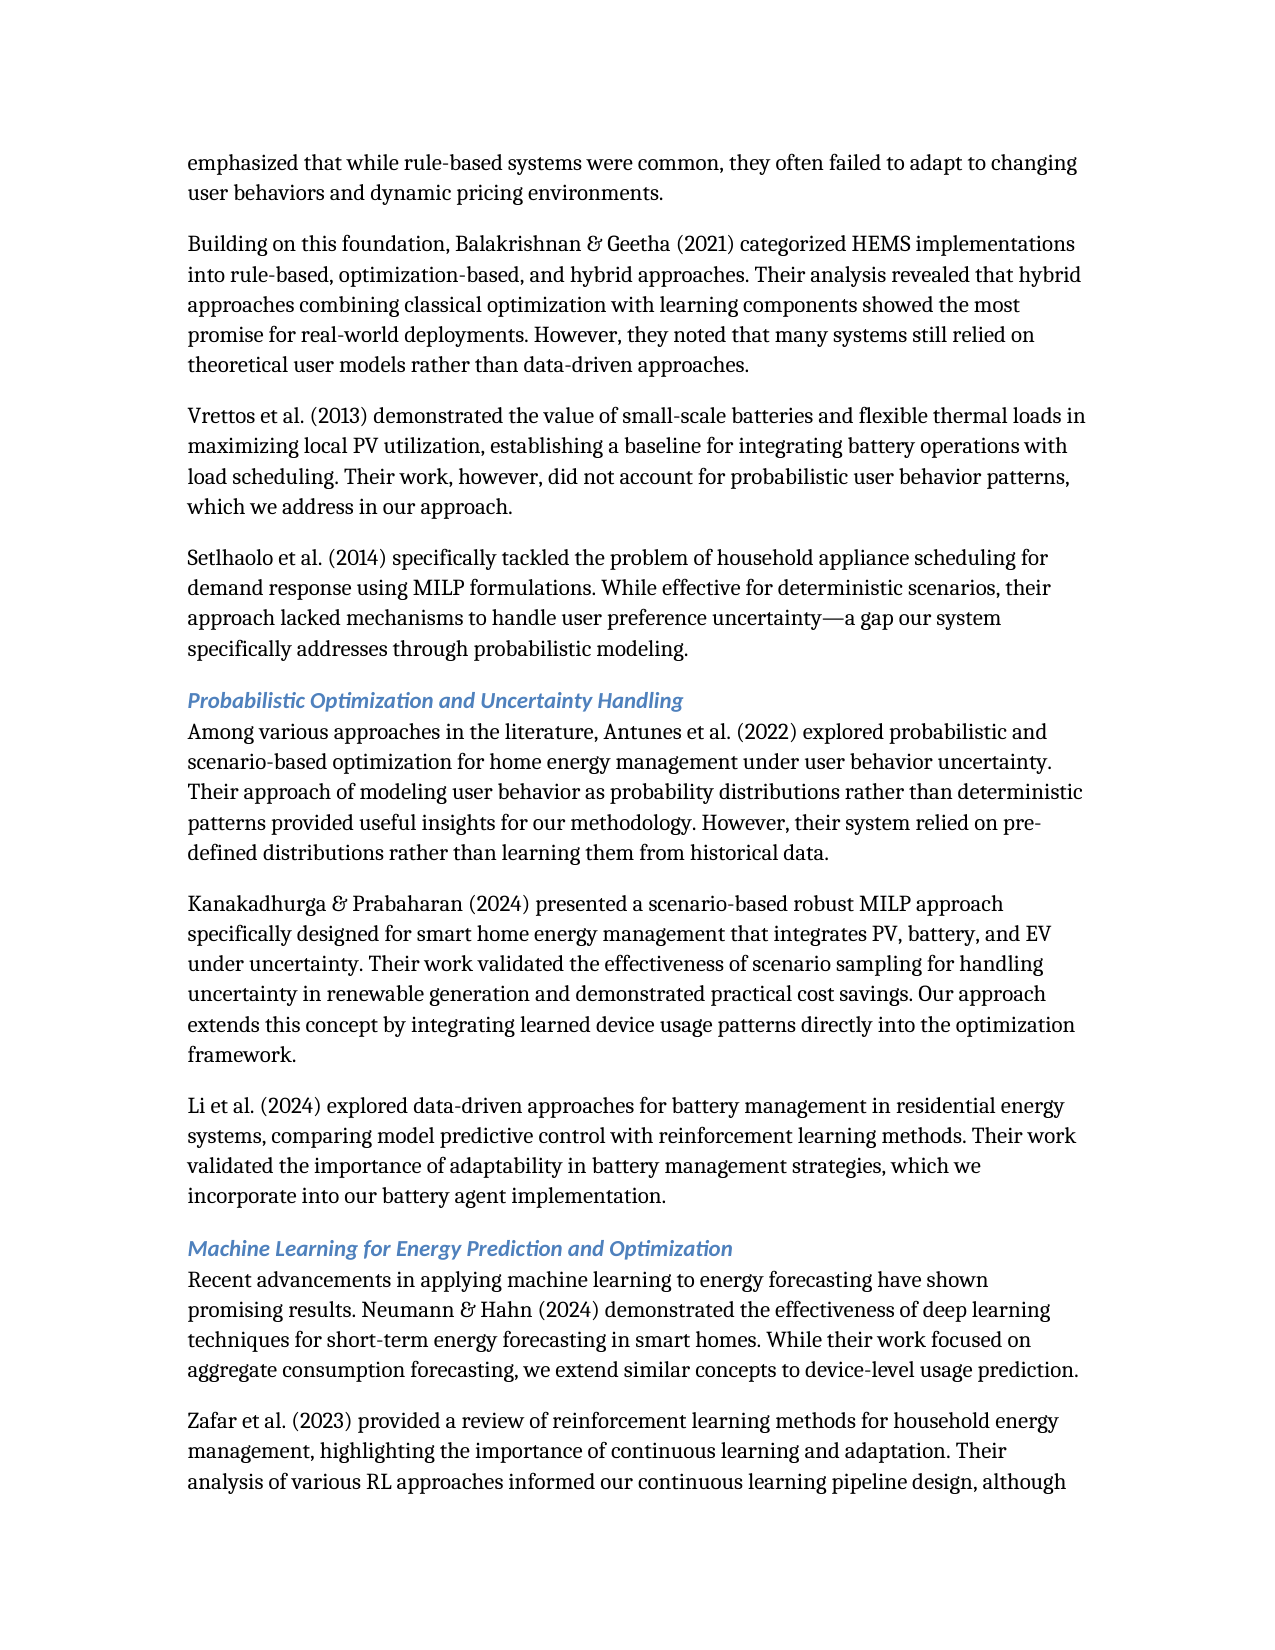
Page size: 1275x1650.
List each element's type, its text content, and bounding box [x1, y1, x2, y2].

text Setlhaolo et al. (2014) specifically tackled the problem of household appliance scheduling for demand response using MILP formulations. While effective for deterministic scenarios, their approach lacked mechanisms to handle user preference uncertainty—a gap our system specifically addresses through probabilistic modeling. [187, 545, 1087, 662]
text Vrettos et al. (2013) demonstrated the value of small-scale batteries and flexible thermal loads in maximizing local PV utilization, establishing a baseline for integrating battery operations with load scheduling. Their work, however, did not account for probabilistic user behavior patterns, which we address in our approach. [187, 403, 1087, 520]
text Recent advancements in applying machine learning to energy forecasting have shown promising results. Neumann & Hahn (2024) demonstrated the effectiveness of deep learning techniques for short-term energy forecasting in smart homes. While their work focused on aggregate consumption forecasting, we extend similar concepts to device-level usage prediction. [187, 1266, 1087, 1383]
text Li et al. (2024) explored data-driven approaches for battery management in residential energy systems, comparing model predictive control with reinforcement learning methods. Their work validated the importance of adaptability in battery management strategies, which we incorporate into our battery agent implementation. [187, 1093, 1087, 1209]
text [187, 150, 1087, 207]
subtitle Probabilistic Optimization and Uncertainty Handling [187, 686, 1087, 714]
text Building on this foundation, Balakrishnan & Geetha (2021) categorized HEMS implementations into rule-based, optimization-based, and hybrid approaches. Their analysis revealed that hybrid approaches combining classical optimization with learning components showed the most promise for real-world deployments. However, they noted that many systems still relied on theoretical user models rather than data-driven approaches. [187, 231, 1087, 378]
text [187, 1408, 1087, 1495]
text Kanakadhurga & Prabaharan (2024) presented a scenario-based robust MILP approach specifically designed for smart home energy management that integrates PV, battery, and EV under uncertainty. Their work validated the effectiveness of scenario sampling for handling uncertainty in renewable generation and demonstrated practical cost savings. Our approach extends this concept by integrating learned device usage patterns directly into the optimization framework. [187, 891, 1087, 1068]
text Among various approaches in the literature, Antunes et al. (2022) explored probabilistic and scenario-based optimization for home energy management under user behavior uncertainty. Their approach of modeling user behavior as probability distributions rather than deterministic patterns provided useful insights for our methodology. However, their system relied on pre-defined distributions rather than learning them from historical data. [187, 719, 1087, 866]
subtitle Machine Learning for Energy Prediction and Optimization [187, 1234, 1087, 1262]
